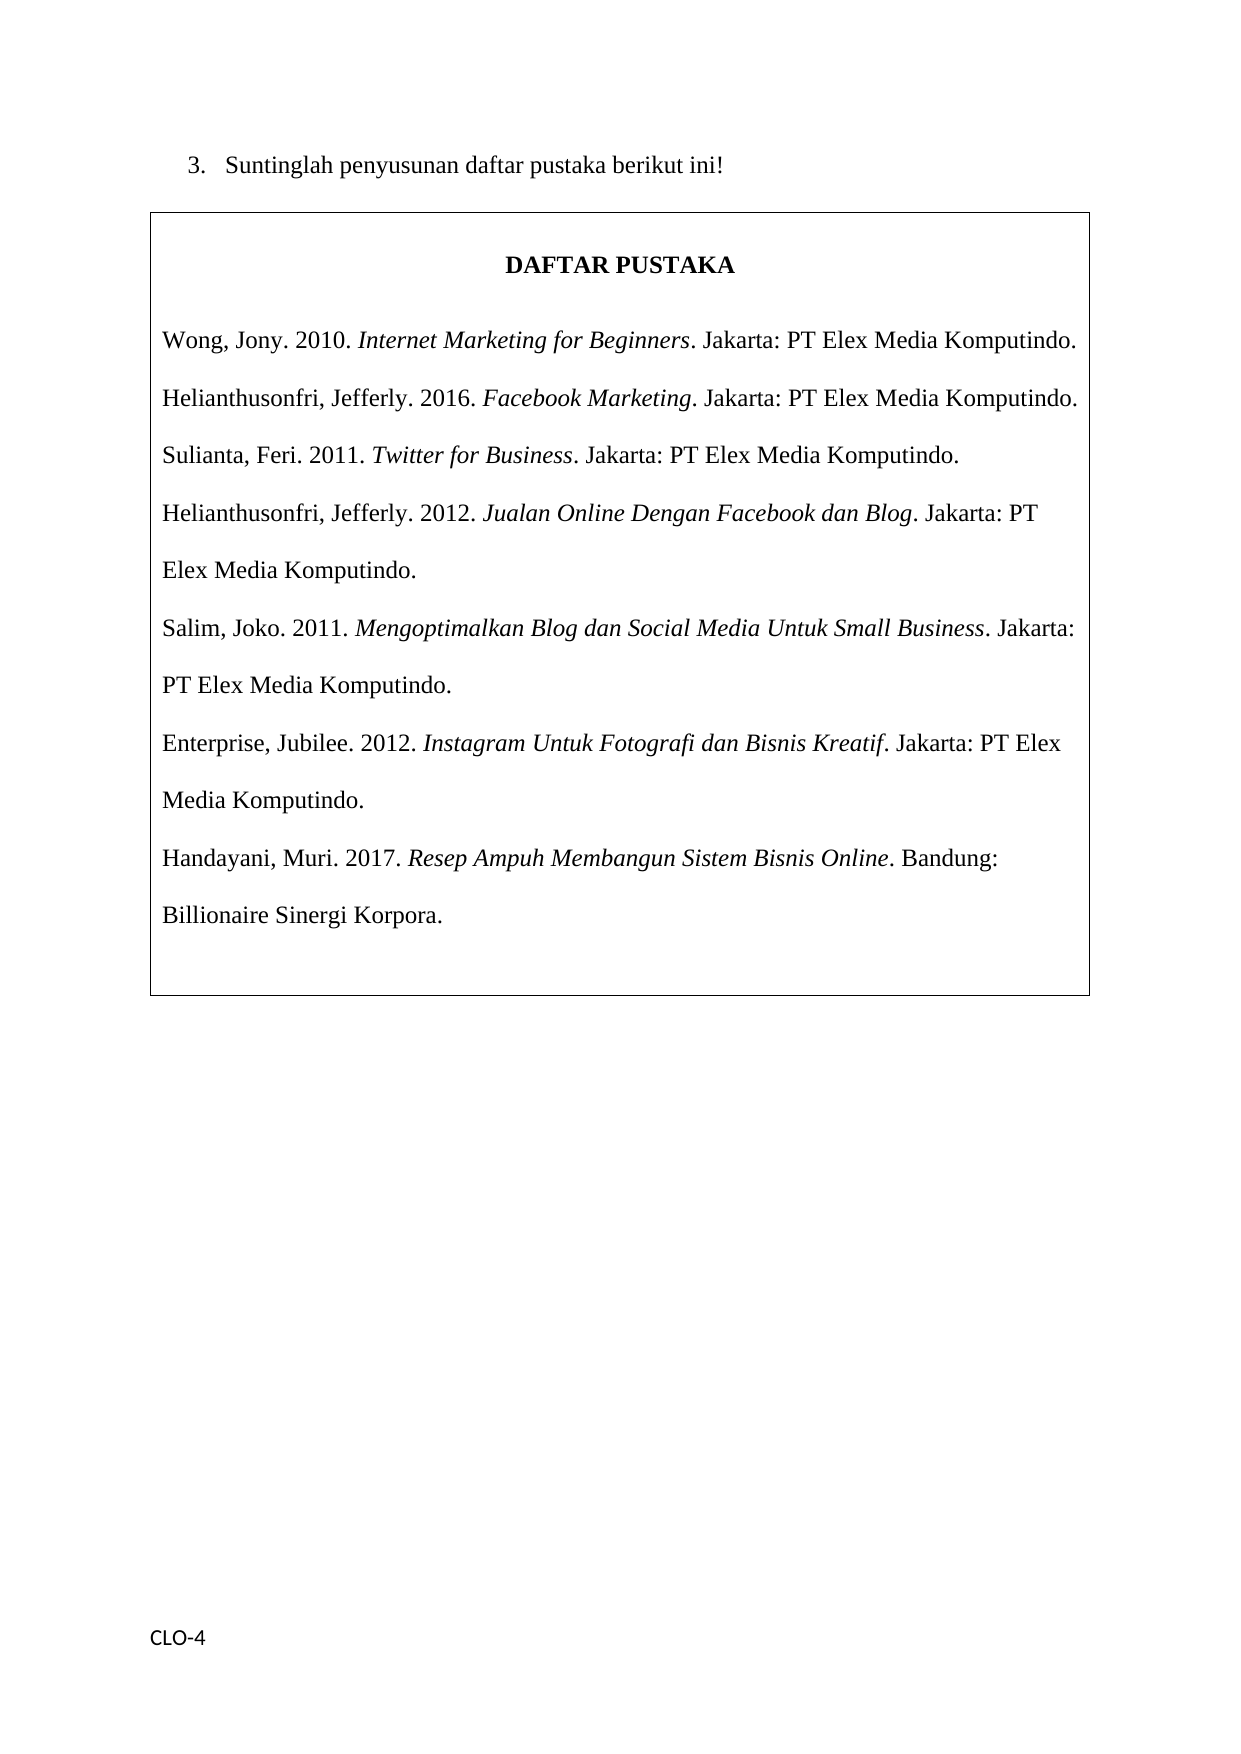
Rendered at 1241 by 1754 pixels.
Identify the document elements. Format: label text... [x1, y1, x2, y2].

list Suntinglah penyusunan daftar pustaka berikut ini! [187, 150, 1090, 179]
table_header DAFTAR PUSTAKA Wong, Jony. 2010. Internet Marketing for Beginners. Jakarta: PT Elex Media Komputindo. Helianthusonfri, Jefferly. 2016. Facebook Marketing. Jakarta: PT Elex Media Komputindo. Sulianta, Feri. 2011. Twitter for Business. Jakarta: PT Elex Media Komputindo. Helianthusonfri, Jefferly. 2012. Jualan Online Dengan Facebook dan Blog. Jakarta: PT Elex Media Komputindo. Salim, Joko. 2011. Mengoptimalkan Blog dan Social Media Untuk Small Business. Jakarta: PT Elex Media Komputindo. Enterprise, Jubilee. 2012. Instagram Untuk Fotografi dan Bisnis Kreatif. Jakarta: PT Elex Media Komputindo. Handayani, Muri. 2017. Resep Ampuh Membangun Sistem Bisnis Online. Bandung: Billionaire Sinergi Korpora. [151, 213, 1089, 995]
